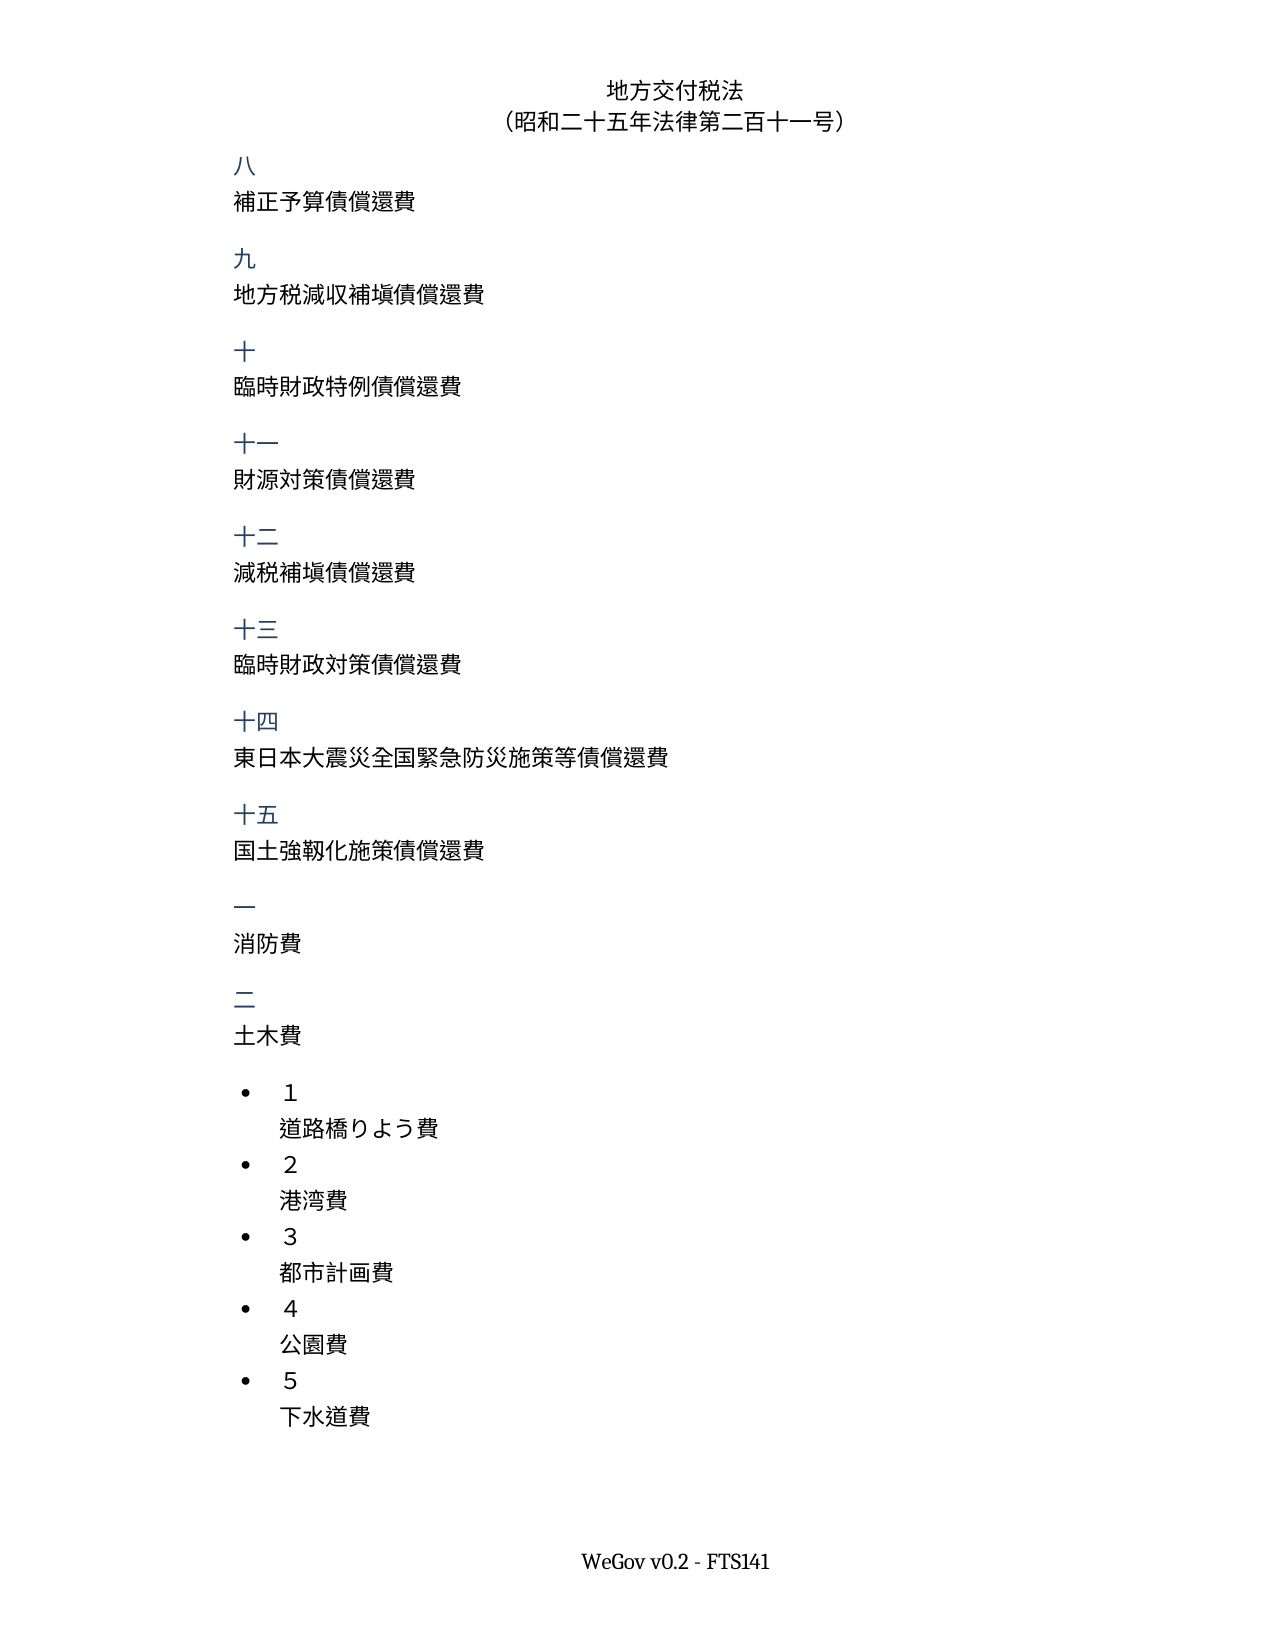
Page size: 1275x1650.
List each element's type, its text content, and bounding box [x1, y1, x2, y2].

subtitle 九 [233, 243, 1087, 274]
text 土木費 [233, 1020, 1087, 1052]
text 東日本大震災全国緊急防災施策等債償還費 [233, 742, 1087, 773]
list ４ 公園費 [242, 1293, 1087, 1360]
subtitle 八 [233, 150, 1087, 181]
list ２ 港湾費 [242, 1149, 1087, 1216]
text 国土強靱化施策債償還費 [233, 835, 1087, 866]
subtitle 十 [233, 335, 1087, 367]
subtitle 十四 [233, 706, 1087, 737]
subtitle 十二 [233, 521, 1087, 552]
subtitle 十五 [233, 799, 1087, 830]
subtitle 一 [233, 892, 1087, 923]
text 補正予算債償還費 [233, 186, 1087, 217]
text 財源対策債償還費 [233, 464, 1087, 495]
subtitle 二 [233, 984, 1087, 1016]
subtitle 十三 [233, 613, 1087, 645]
subtitle 十一 [233, 428, 1087, 459]
list １ 道路橋りよう費 [242, 1077, 1087, 1144]
list ５ 下水道費 [242, 1364, 1087, 1432]
list ３ 都市計画費 [242, 1221, 1087, 1288]
text 地方税減収補塡債償還費 [233, 279, 1087, 310]
text 消防費 [233, 928, 1087, 959]
text 臨時財政対策債償還費 [233, 649, 1087, 681]
text 減税補塡債償還費 [233, 557, 1087, 588]
text 臨時財政特例債償還費 [233, 371, 1087, 403]
